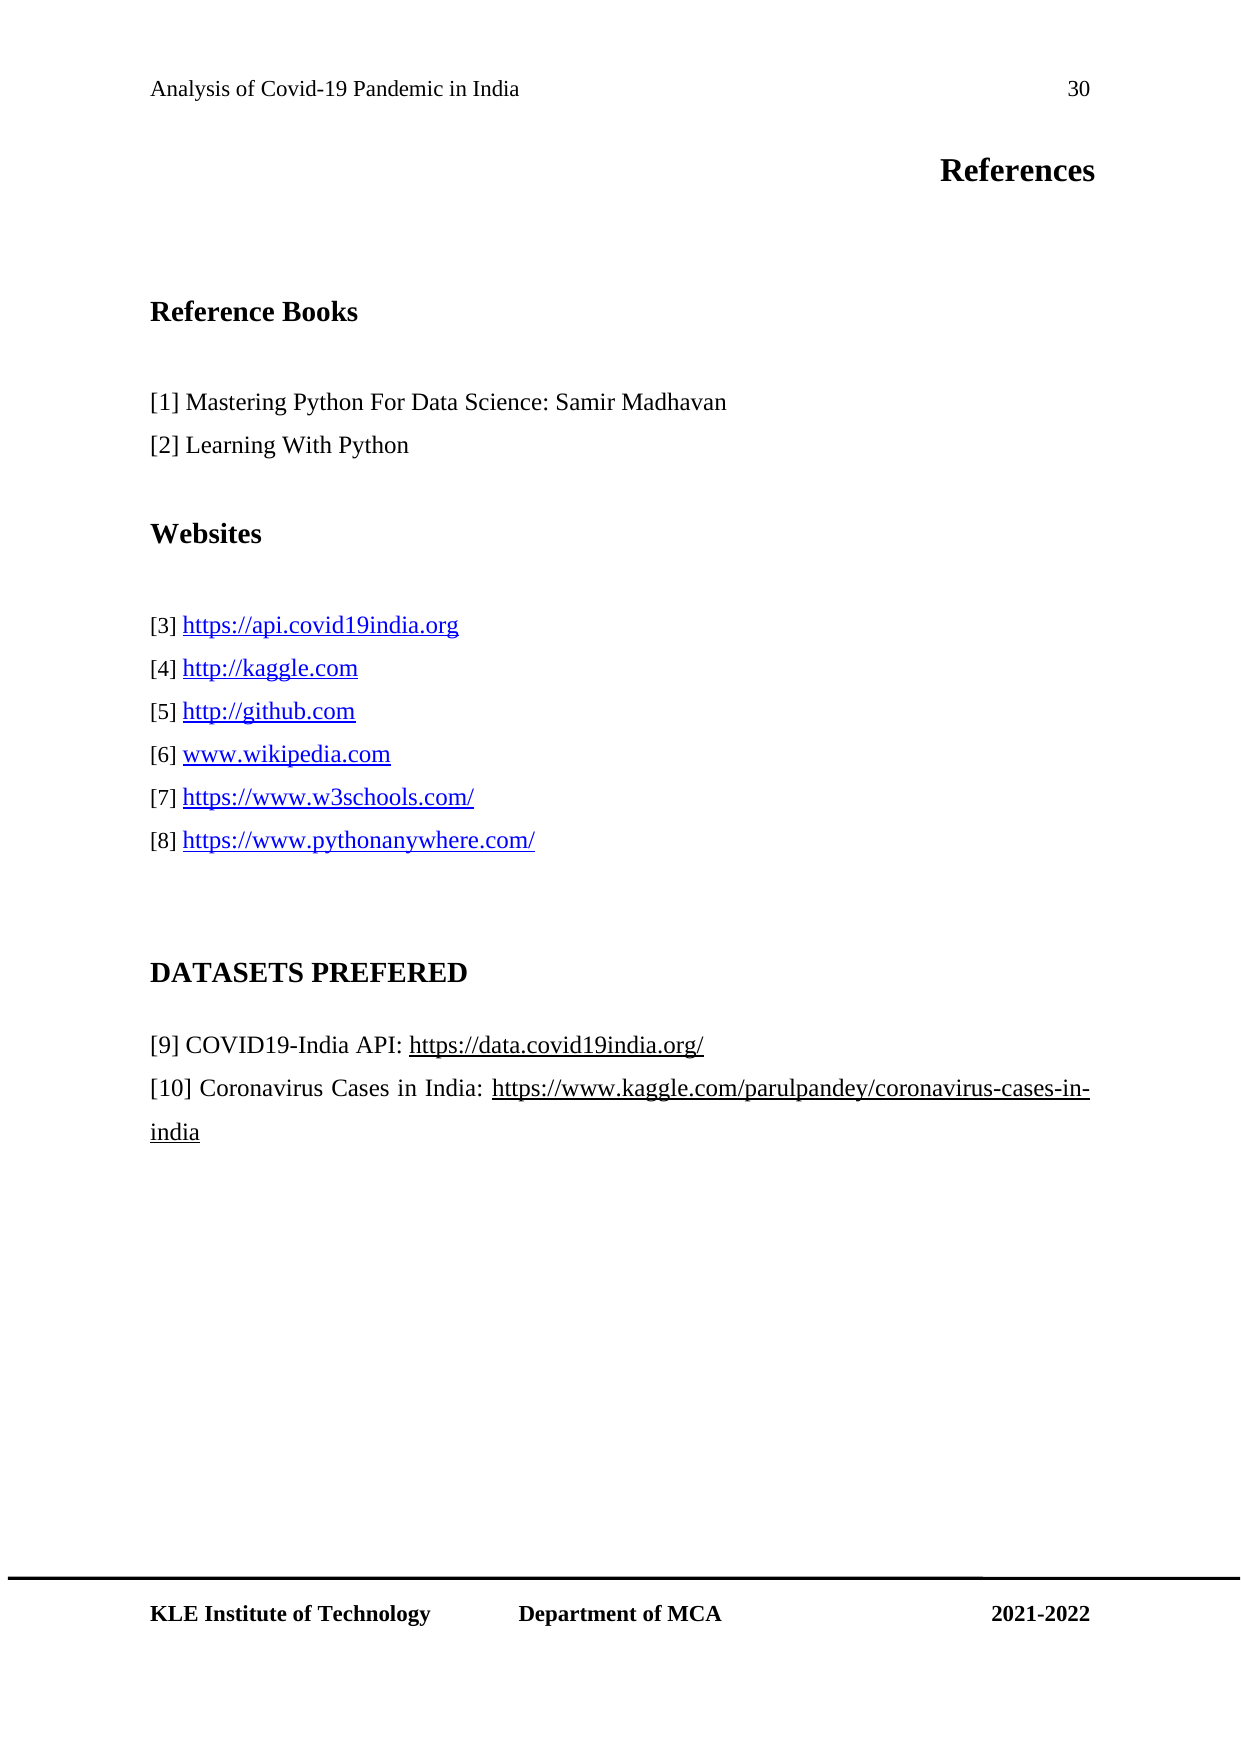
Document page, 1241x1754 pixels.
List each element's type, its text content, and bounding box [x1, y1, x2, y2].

text [10] Coronavirus Cases in India: https://www.kaggle.com/parulpandey/coronavirus-cases-in-india [150, 1073, 1090, 1145]
text Reference Books [150, 294, 1240, 327]
text [9] COVID19-India API: https://data.covid19india.org/ [150, 1030, 1090, 1059]
text [5] http://github.com [150, 696, 1240, 725]
text References [150, 150, 1095, 188]
text [2] Learning With Python [150, 430, 1240, 459]
text DATASETS PREFERED [150, 955, 1090, 988]
text [3] https://api.covid19india.org [150, 610, 1240, 639]
text [1] Mastering Python For Data Science: Samir Madhavan [150, 387, 1240, 416]
text [4] http://kaggle.com [150, 653, 1240, 682]
text [8] https://www.pythonanywhere.com/ [150, 826, 1240, 854]
list Websites [150, 517, 1240, 550]
text [6] www.wikipedia.com [150, 739, 1240, 768]
text [7] https://www.w3schools.com/ [150, 782, 1240, 811]
